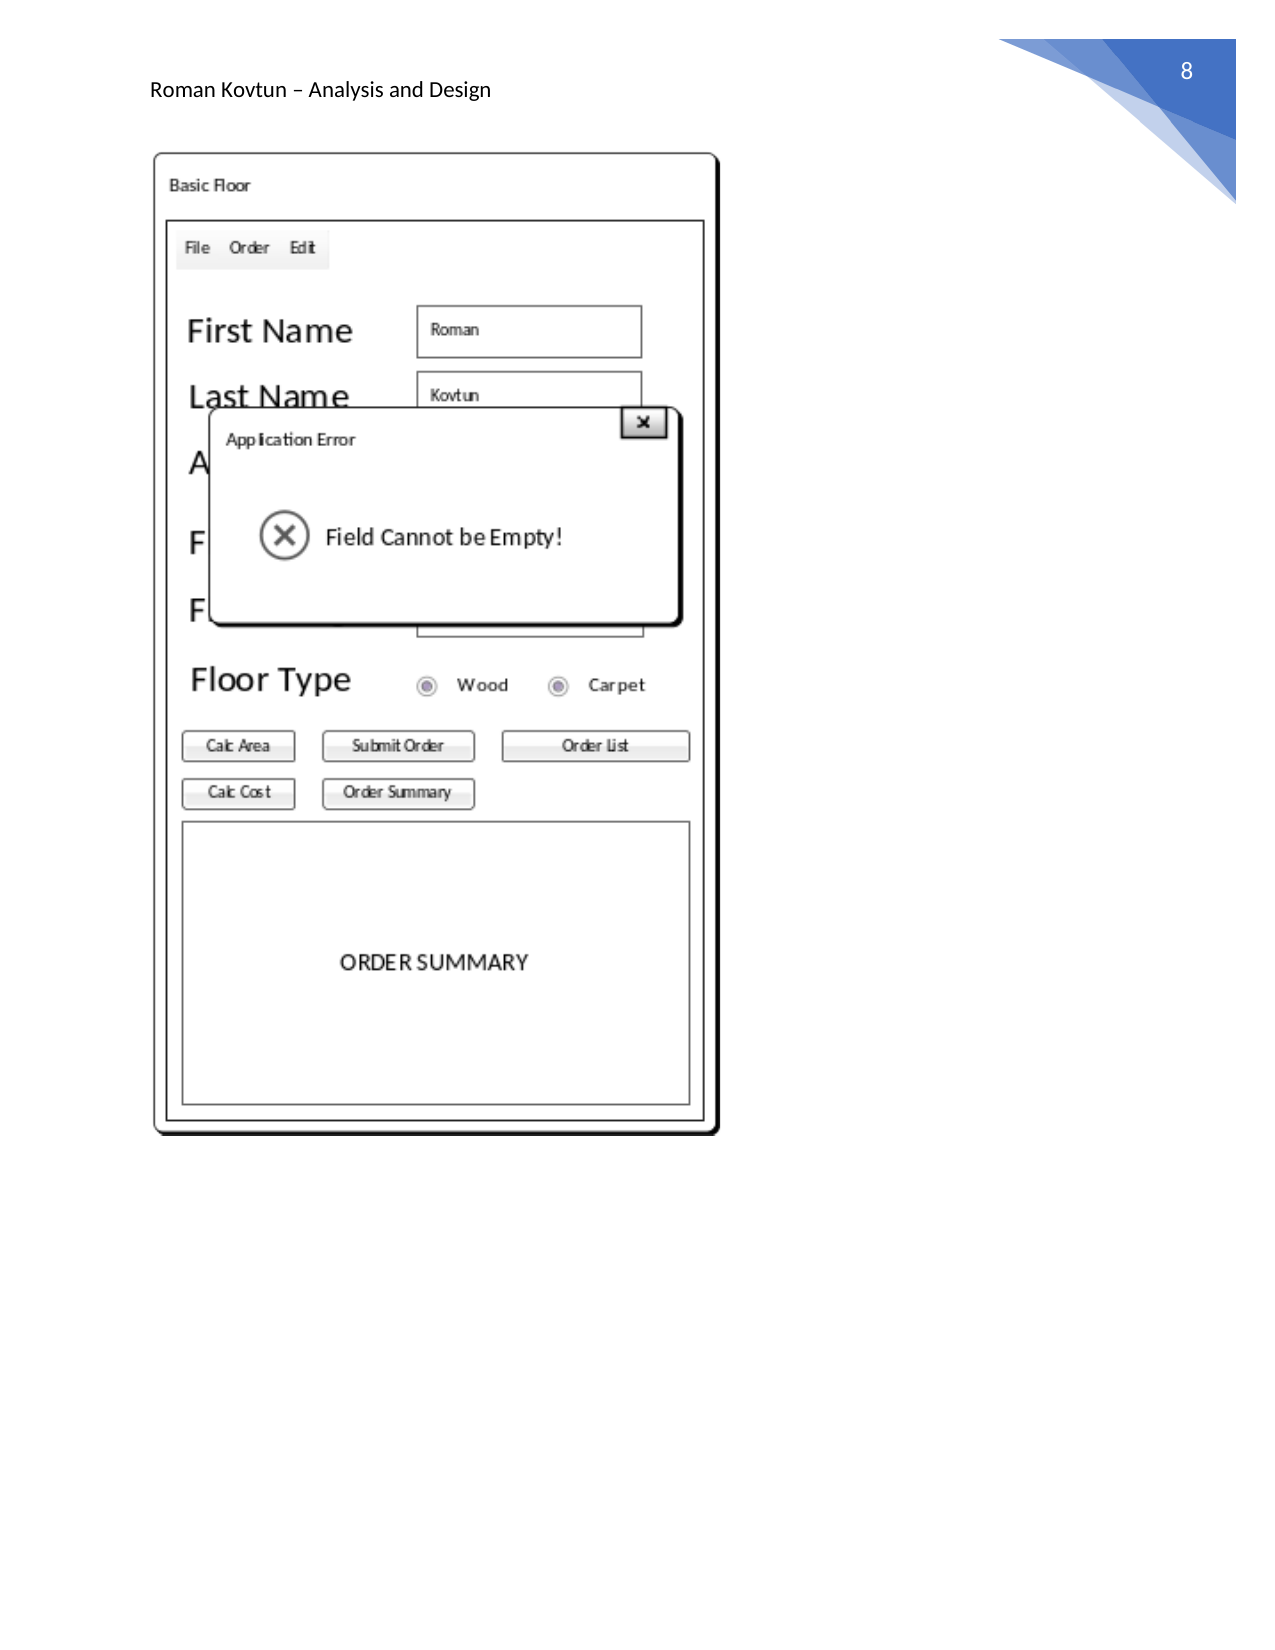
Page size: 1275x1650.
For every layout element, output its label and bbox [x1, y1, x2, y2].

picture [997, 39, 1236, 205]
